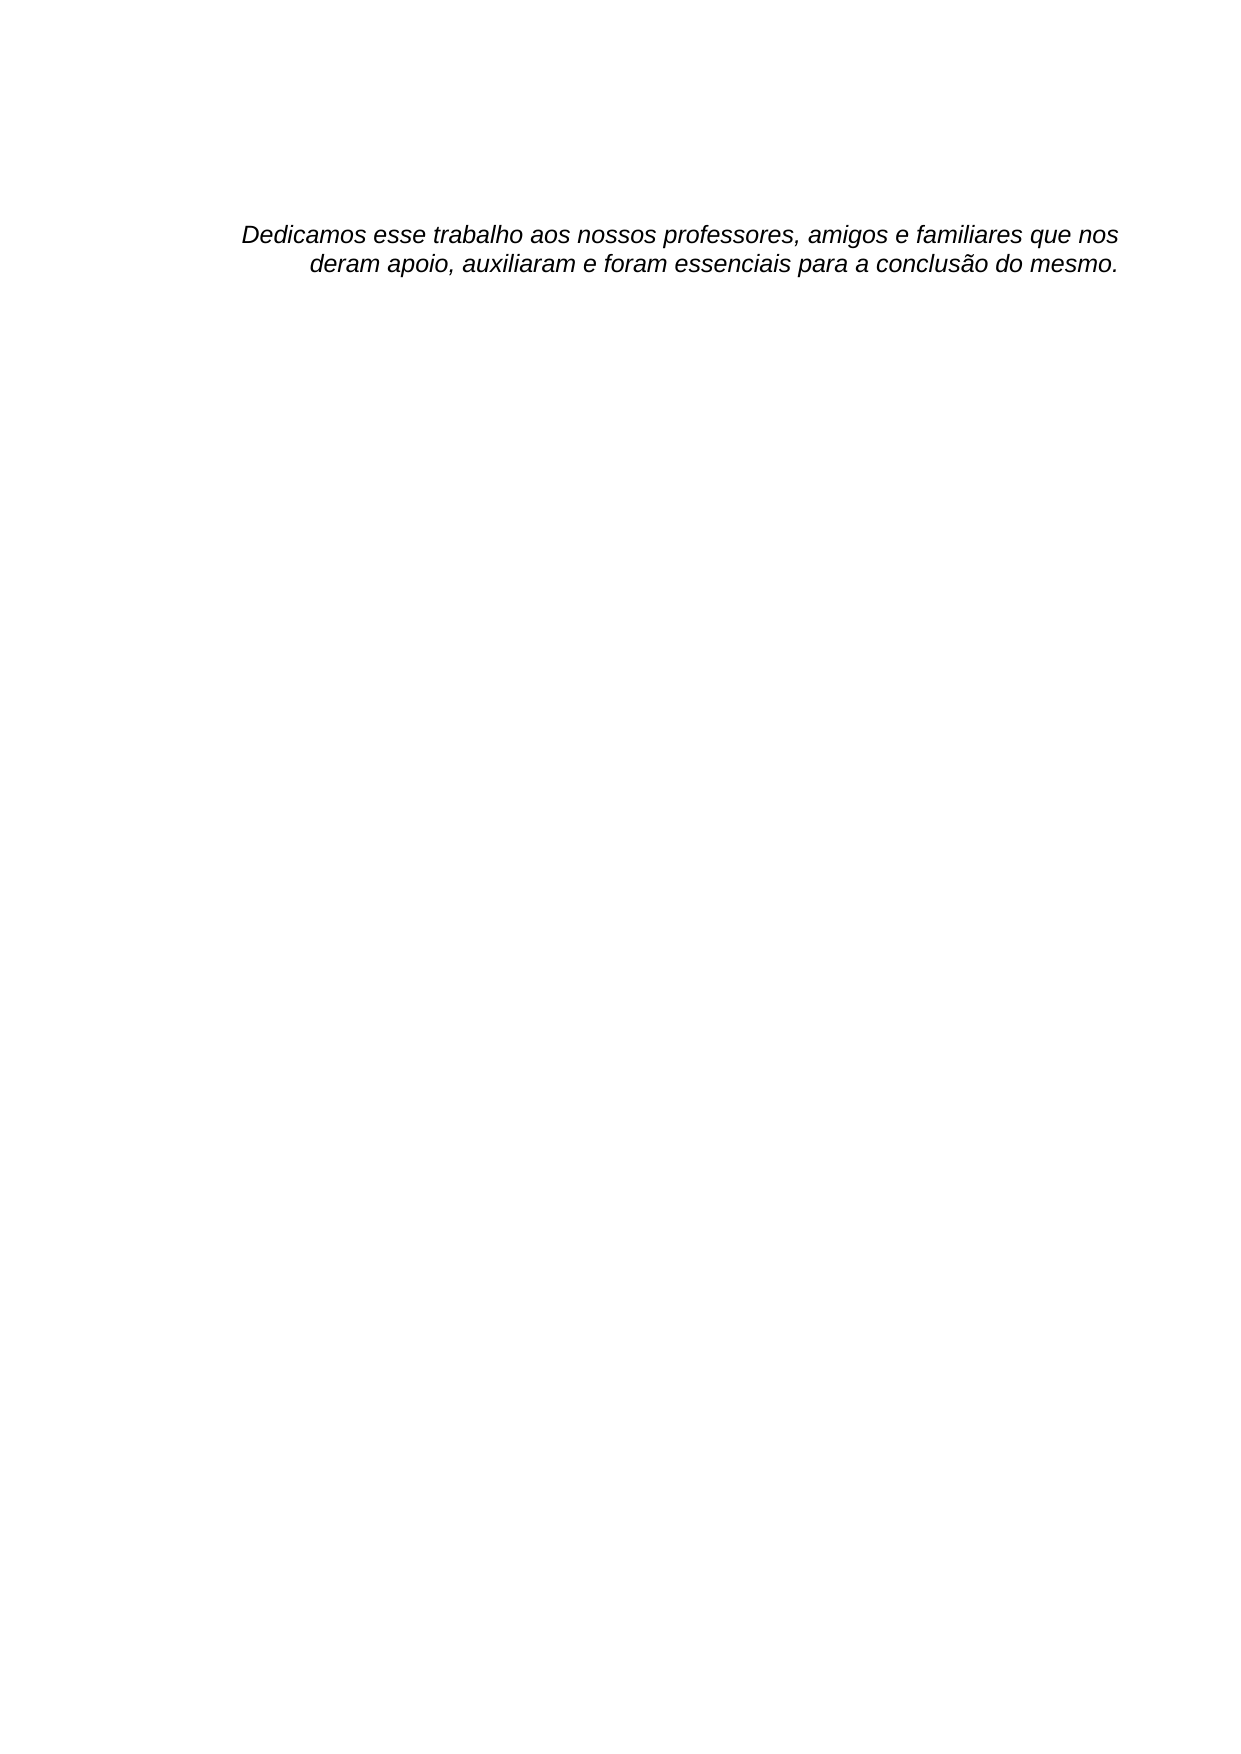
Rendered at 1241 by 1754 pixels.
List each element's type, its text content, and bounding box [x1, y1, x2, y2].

text Dedicamos esse trabalho aos nossos professores, amigos e familiares que nos deram apoio, auxiliaram e foram essenciais para a conclusão do mesmo. [177, 220, 1122, 278]
